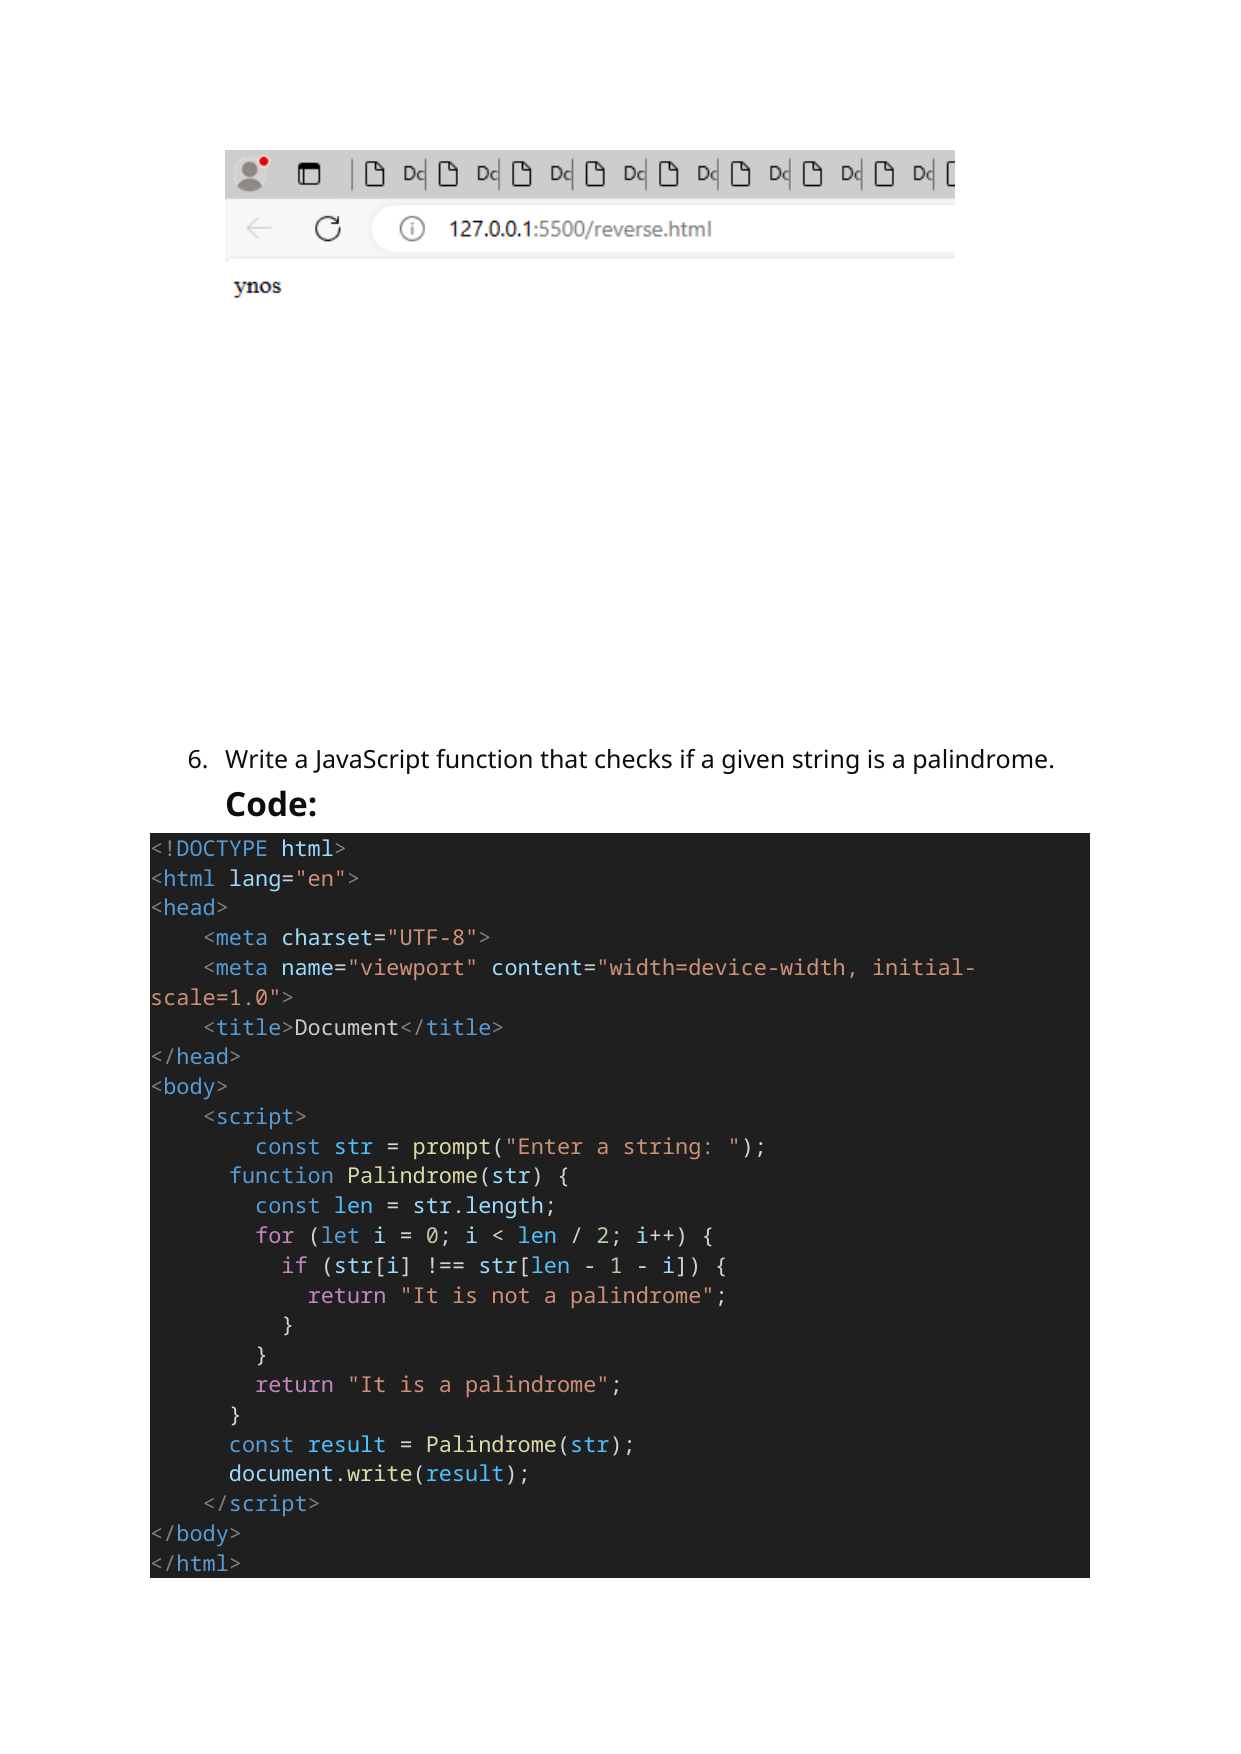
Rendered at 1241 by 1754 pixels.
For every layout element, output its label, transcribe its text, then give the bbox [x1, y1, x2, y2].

text <head> [150, 892, 1090, 922]
text } [150, 1399, 1090, 1429]
text </script> [150, 1488, 1090, 1518]
text return "It is not a palindrome"; [150, 1280, 1090, 1309]
text return "It is a palindrome"; [150, 1369, 1090, 1399]
picture [225, 150, 955, 738]
text </body> [150, 1518, 1090, 1548]
text <!DOCTYPE html> [150, 833, 1090, 863]
text <meta charset="UTF-8"> [150, 922, 1090, 952]
text } [150, 1339, 1090, 1369]
text const str = prompt("Enter a string: "); [150, 1131, 1090, 1161]
text <title>Document</title> [150, 1012, 1090, 1041]
text function Palindrome(str) { [150, 1161, 1090, 1190]
text </html> [150, 1548, 1090, 1578]
text const result = Palindrome(str); [150, 1429, 1090, 1458]
text <html lang="en"> [150, 863, 1090, 892]
text </head> [150, 1041, 1090, 1071]
text <body> [150, 1071, 1090, 1101]
text document.write(result); [150, 1458, 1090, 1488]
list Write a JavaScript function that checks if a given string is a palindrome. [187, 741, 1090, 776]
text <meta name="viewport" content="width=device-width, initial-scale=1.0"> [150, 952, 1090, 1012]
text <script> [150, 1101, 1090, 1131]
text } [150, 1309, 1090, 1339]
text Code: [225, 781, 1090, 826]
text for (let i = 0; i < len / 2; i++) { [150, 1220, 1090, 1250]
text if (str[i] !== str[len - 1 - i]) { [150, 1250, 1090, 1280]
text const len = str.length; [150, 1190, 1090, 1220]
